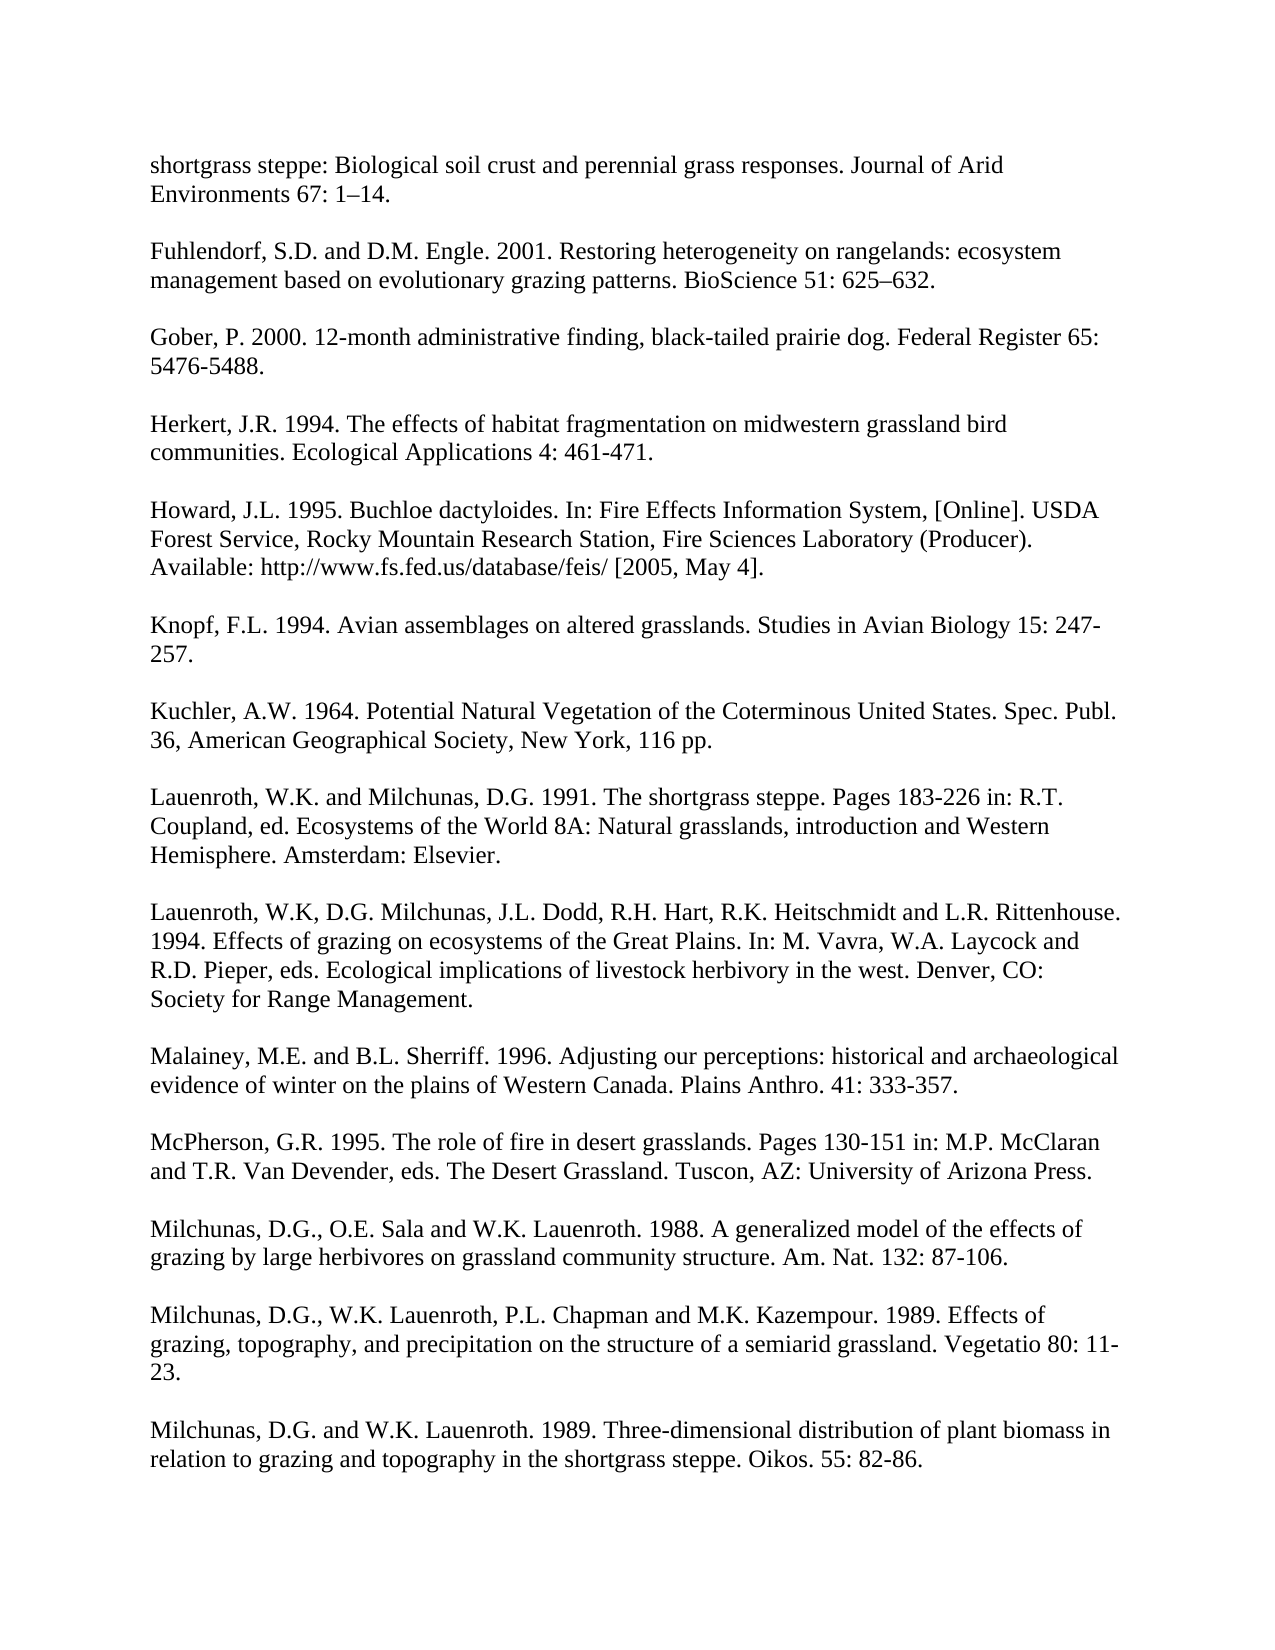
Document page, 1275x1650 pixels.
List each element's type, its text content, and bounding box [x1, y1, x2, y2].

text Milchunas, D.G., O.E. Sala and W.K. Lauenroth. 1988. A generalized model of the effects of grazing by large herbivores on grassland community structure. Am. Nat. 132: 87-106. [150, 1214, 1125, 1271]
text Malainey, M.E. and B.L. Sherriff. 1996. Adjusting our perceptions: historical and archaeological evidence of winter on the plains of Western Canada. Plains Anthro. 41: 333-357. [150, 1041, 1125, 1099]
text McPherson, G.R. 1995. The role of fire in desert grasslands. Pages 130-151 in: M.P. McClaran and T.R. Van Devender, eds. The Desert Grassland. Tuscon, AZ: University of Arizona Press. [150, 1127, 1125, 1185]
text Herkert, J.R. 1994. The effects of habitat fragmentation on midwestern grassland bird communities. Ecological Applications 4: 461-471. [150, 409, 1125, 466]
text Kuchler, A.W. 1964. Potential Natural Vegetation of the Coterminous United States. Spec. Publ. 36, American Geographical Society, New York, 116 pp. [150, 696, 1125, 754]
text Howard, J.L. 1995. Buchloe dactyloides. In: Fire Effects Information System, [Online]. USDA Forest Service, Rocky Mountain Research Station, Fire Sciences Laboratory (Producer). Available: http://www.fs.fed.us/database/feis/ [2005, May 4]. [150, 495, 1125, 581]
text Lauenroth, W.K. and Milchunas, D.G. 1991. The shortgrass steppe. Pages 183-226 in: R.T. Coupland, ed. Ecosystems of the World 8A: Natural grasslands, introduction and Western Hemisphere. Amsterdam: Elsevier. [150, 782, 1125, 869]
text Milchunas, D.G. and W.K. Lauenroth. 1989. Three-dimensional distribution of plant biomass in relation to grazing and topography in the shortgrass steppe. Oikos. 55: 82-86. [150, 1415, 1125, 1472]
text Knopf, F.L. 1994. Avian assemblages on altered grasslands. Studies in Avian Biology 15: 247-257. [150, 610, 1125, 667]
text Fuhlendorf, S.D. and D.M. Engle. 2001. Restoring heterogeneity on rangelands: ecosystem management based on evolutionary grazing patterns. BioScience 51: 625–632. [150, 236, 1125, 294]
text Lauenroth, W.K, D.G. Milchunas, J.L. Dodd, R.H. Hart, R.K. Heitschmidt and L.R. Rittenhouse. 1994. Effects of grazing on ecosystems of the Great Plains. In: M. Vavra, W.A. Laycock and R.D. Pieper, eds. Ecological implications of livestock herbivory in the west. Denver, CO: Society for Range Management. [150, 897, 1125, 1012]
text Gober, P. 2000. 12-month administrative finding, black-tailed prairie dog. Federal Register 65: 5476-5488. [150, 322, 1125, 380]
text Milchunas, D.G., W.K. Lauenroth, P.L. Chapman and M.K. Kazempour. 1989. Effects of grazing, topography, and precipitation on the structure of a semiarid grassland. Vegetatio 80: 11-23. [150, 1300, 1125, 1386]
text shortgrass steppe: Biological soil crust and perennial grass responses. Journal of Arid Environments 67: 1–14. [150, 150, 1125, 207]
